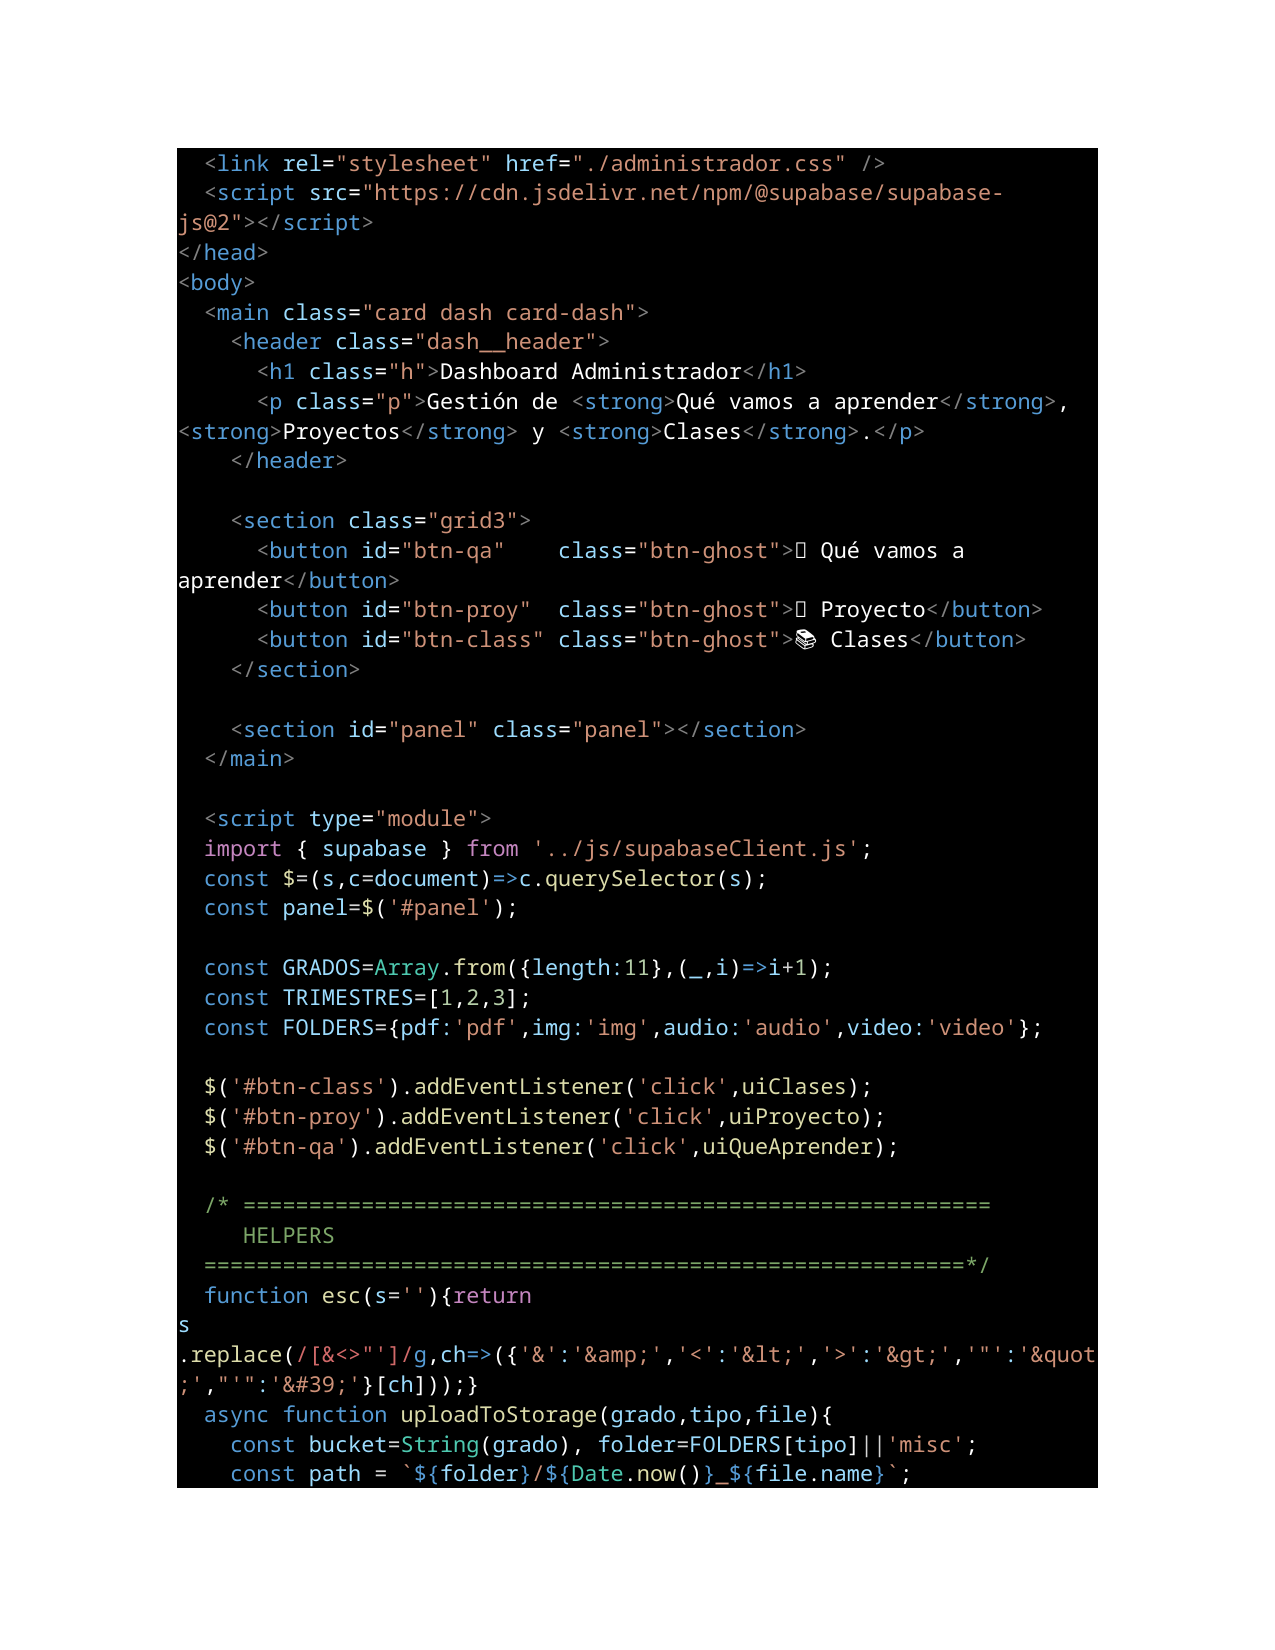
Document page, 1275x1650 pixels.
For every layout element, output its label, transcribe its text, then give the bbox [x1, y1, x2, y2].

text <body> [177, 267, 1098, 297]
text const $=(s,c=document)=>c.querySelector(s); [177, 863, 1098, 892]
text <link rel="stylesheet" href="./administrador.css" /> [177, 148, 1098, 177]
text </head> [177, 237, 1098, 267]
text <button id="btn-qa" class="btn-ghost">🧭 Qué vamos a aprender</button> [177, 535, 1098, 594]
text const panel=$('#panel'); [177, 892, 1098, 922]
text <p class="p">Gestión de <strong>Qué vamos a aprender</strong>, <strong>Proyectos</strong> y <strong>Clases</strong>.</p> [177, 386, 1098, 446]
text const GRADOS=Array.from({length:11},(_,i)=>i+1); [177, 952, 1098, 982]
text <h1 class="h">Dashboard Administrador</h1> [177, 356, 1098, 386]
text <main class="card dash card-dash"> [177, 297, 1098, 326]
text async function uploadToStorage(grado,tipo,file){ [177, 1399, 1098, 1429]
text </section> [177, 654, 1098, 684]
text <button id="btn-class" class="btn-ghost">📚 Clases</button> [177, 624, 1098, 654]
text <section id="panel" class="panel"></section> [177, 714, 1098, 743]
text </header> [177, 446, 1098, 475]
text <section class="grid3"> [177, 505, 1098, 535]
text ==========================================================*/ [177, 1250, 1098, 1280]
text <script src="https://cdn.jsdelivr.net/npm/@supabase/supabase-js@2"></script> [177, 177, 1098, 237]
text <header class="dash__header"> [177, 326, 1098, 356]
text $('#btn-class').addEventListener('click',uiClases); [177, 1071, 1098, 1101]
text const FOLDERS={pdf:'pdf',img:'img',audio:'audio',video:'video'}; [177, 1012, 1098, 1041]
text /* ========================================================= [177, 1190, 1098, 1220]
text const bucket=String(grado), folder=FOLDERS[tipo]||'misc'; [177, 1429, 1098, 1458]
text function esc(s=''){return s.replace(/[&<>"']/g,ch=>({'&':'&amp;','<':'&lt;','>':'&gt;','"':'&quot;',"'":'&#39;'}[ch]));} [177, 1280, 1098, 1399]
text HELPERS [177, 1220, 1098, 1250]
text </main> [177, 743, 1098, 773]
text const path = `${folder}/${Date.now()}_${file.name}`; [177, 1458, 1098, 1488]
text <script type="module"> [177, 803, 1098, 833]
text import { supabase } from '../js/supabaseClient.js'; [177, 833, 1098, 863]
text <button id="btn-proy" class="btn-ghost">🧩 Proyecto</button> [177, 594, 1098, 624]
text $('#btn-qa').addEventListener('click',uiQueAprender); [177, 1131, 1098, 1161]
text const TRIMESTRES=[1,2,3]; [177, 982, 1098, 1012]
text $('#btn-proy').addEventListener('click',uiProyecto); [177, 1101, 1098, 1131]
